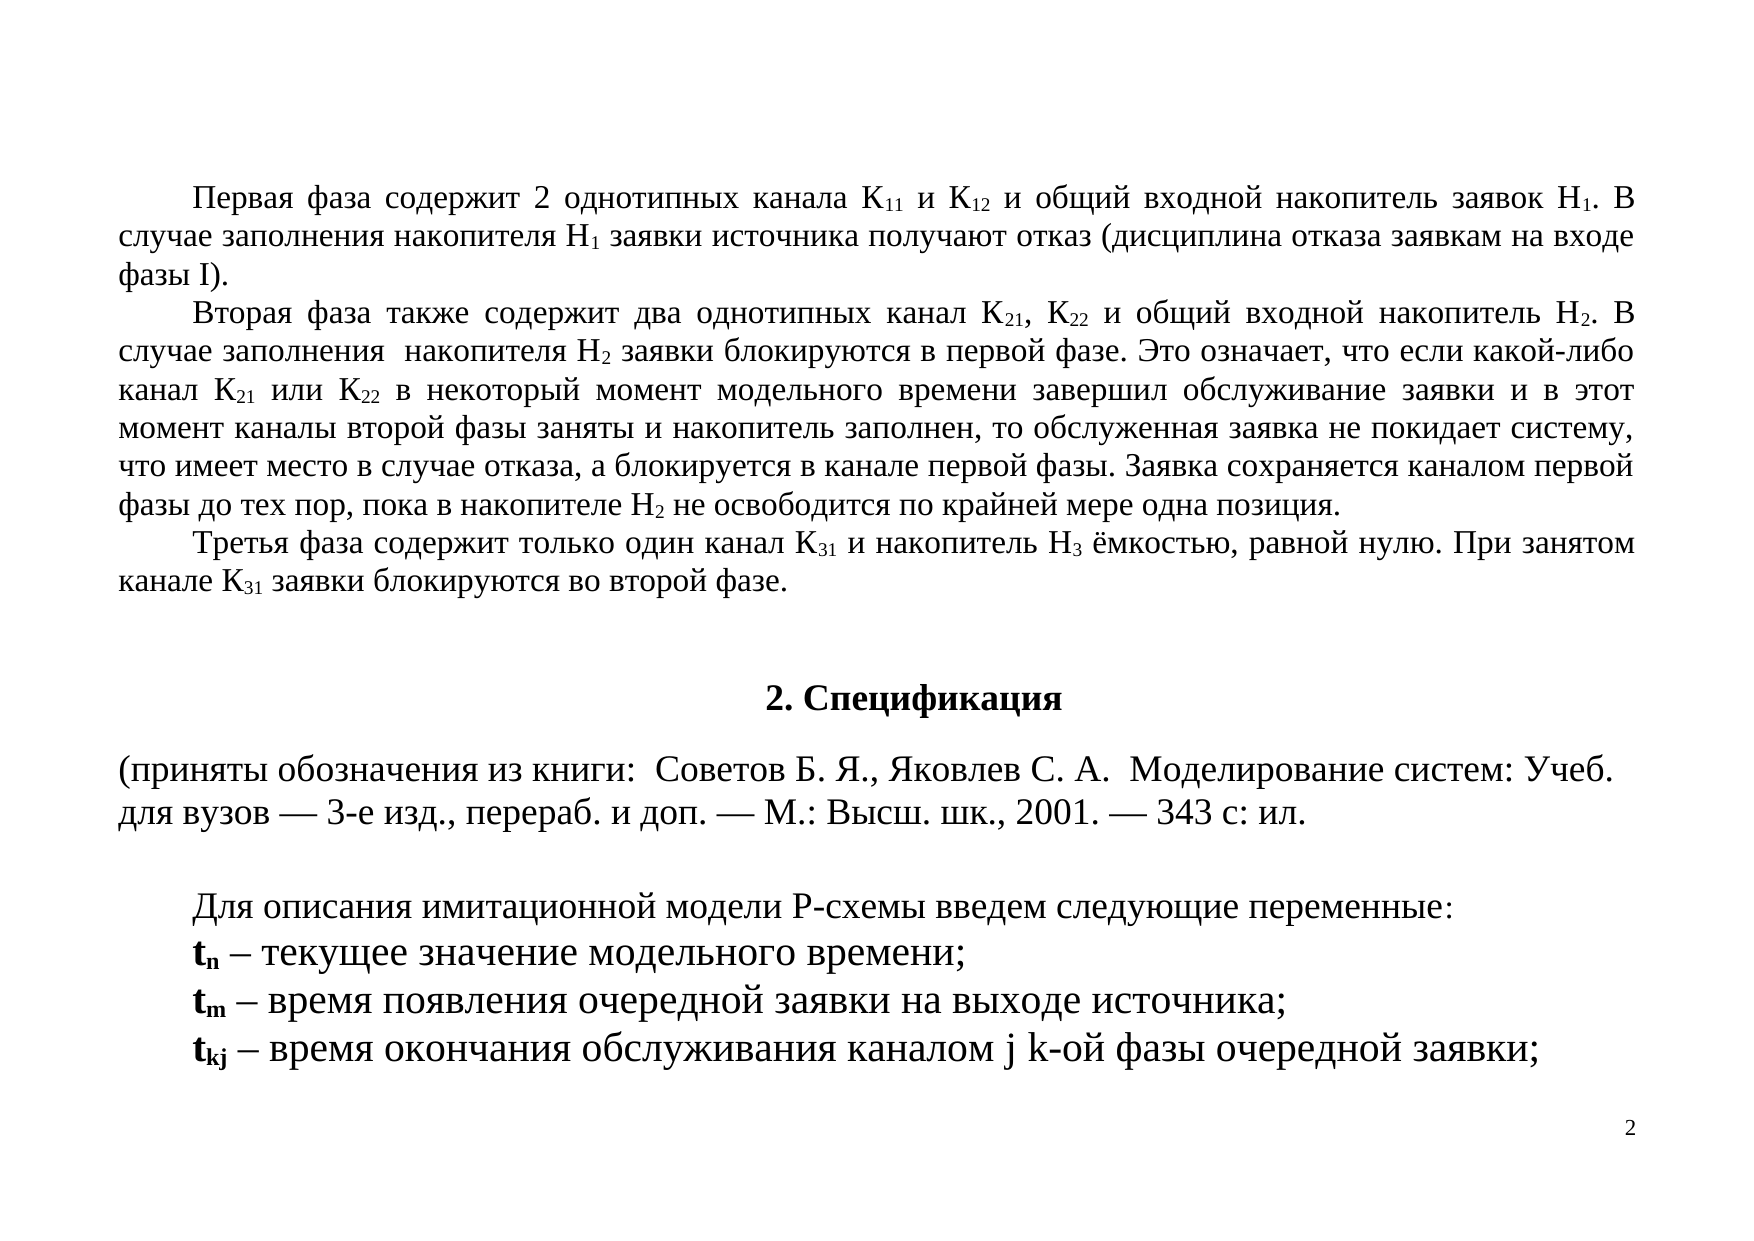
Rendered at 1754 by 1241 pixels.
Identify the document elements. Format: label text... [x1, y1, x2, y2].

list Спецификация [192, 676, 1636, 719]
list Третья фаза содержит только один канал К31 и накопитель Н3 ёмкостью, равной нулю. При занятом канале К31 заявки блокируются во второй фазе. [118, 522, 1636, 599]
list Для описания имитационной модели P-схемы введем следующие переменные: [118, 883, 1636, 926]
list tkj – время окончания обслуживания каналом j k-ой фазы очередной заявки; [118, 1022, 1636, 1070]
text (приняты обозначения из книги: Советов Б. Я., Яковлев С. А. Моделирование систем: Учеб. для вузов — 3-е изд., перераб. и доп. — М.: Высш. шк., 2001. — 343 с: ил. [118, 746, 1636, 832]
list tn – текущее значение модельного времени; [118, 926, 1636, 974]
list Первая фаза содержит 2 однотипных канала К11 и К12 и общий входной накопитель заявок Н1. В случае заполнения накопителя Н1 заявки источника получают отказ (дисциплина отказа заявкам на входе фазы I). [118, 177, 1636, 292]
list Вторая фаза также содержит два однотипных канал К21, К22 и общий входной накопитель Н2. В случае заполнения накопителя Н2 заявки блокируются в первой фазе. Это означает, что если какой-либо канал К21 или К22 в некоторый момент модельного времени завершил обслуживание заявки и в этот момент каналы второй фазы заняты и накопитель заполнен, то обслуженная заявка не покидает систему, что имеет место в случае отказа, а блокируется в канале первой фазы. Заявка сохраняется каналом первой фазы до тех пор, пока в накопителе Н2 не освободится по крайней мере одна позиция. [118, 292, 1636, 522]
list tm – время появления очередной заявки на выходе источника; [118, 974, 1636, 1022]
